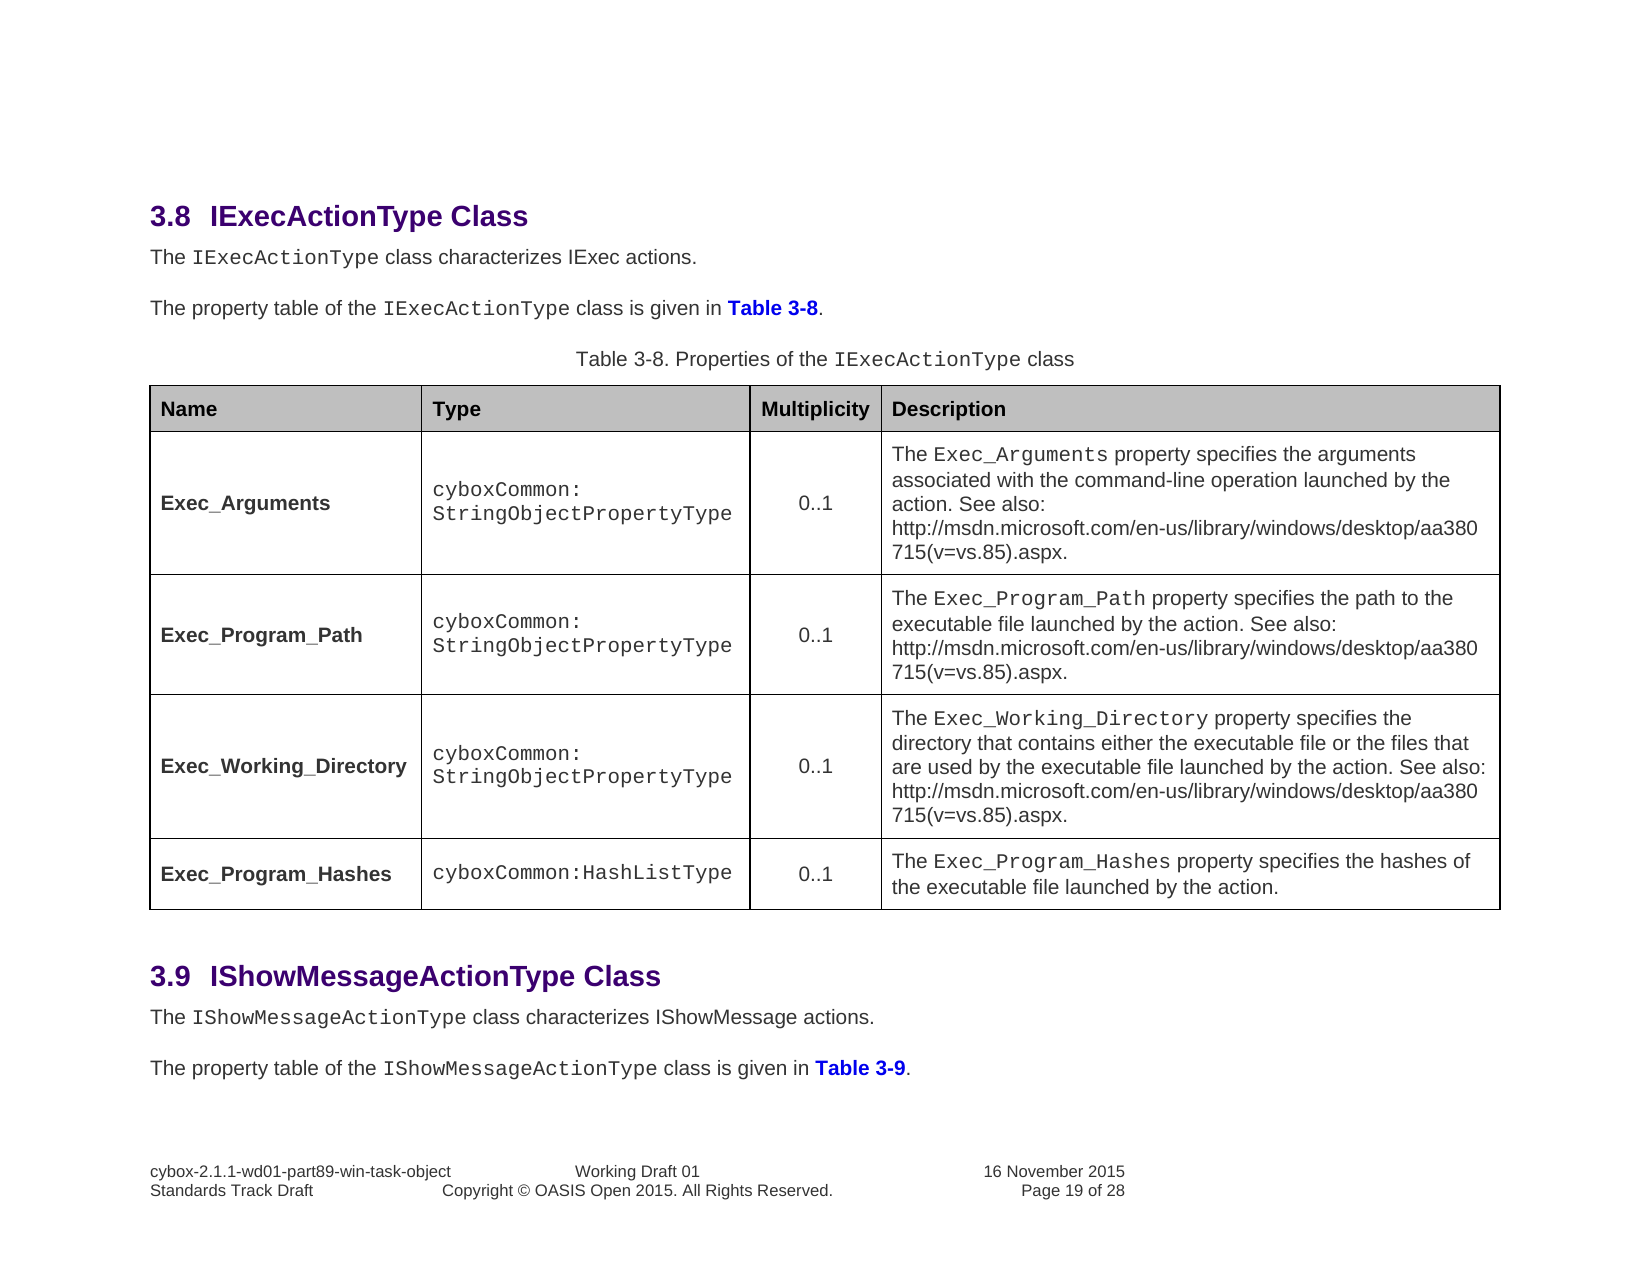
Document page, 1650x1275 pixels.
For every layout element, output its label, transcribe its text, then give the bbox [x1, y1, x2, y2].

table_cell 0..1 [751, 695, 881, 837]
table_header Type [422, 386, 749, 431]
table_header Multiplicity [751, 386, 881, 431]
table_cell Exec_Working_Directory [151, 695, 421, 837]
subtitle IShowMessageActionType Class [150, 959, 1500, 993]
table_cell The Exec_Program_Path property specifies the path to the executable file launched by the action. See also: http://msdn.microsoft.com/en-us/library/windows/desktop/aa380715(v=vs.85).aspx. [882, 575, 1499, 694]
table_header Description [882, 386, 1499, 431]
text The IExecActionType class characterizes IExec actions. [150, 245, 1500, 271]
table_cell cyboxCommon: StringObjectPropertyType [422, 695, 749, 837]
table_cell 0..1 [751, 432, 881, 574]
table_cell Exec_Program_Path [151, 575, 421, 694]
table_cell The Exec_Arguments property specifies the arguments associated with the command-line operation launched by the action. See also: http://msdn.microsoft.com/en-us/library/windows/desktop/aa380715(v=vs.85).aspx. [882, 432, 1499, 574]
table_cell Exec_Program_Hashes [151, 839, 421, 909]
table_cell 0..1 [751, 575, 881, 694]
table_cell cyboxCommon: StringObjectPropertyType [422, 432, 749, 574]
table_cell The Exec_Working_Directory property specifies the directory that contains either the executable file or the files that are used by the executable file launched by the action. See also: http://msdn.microsoft.com/en-us/library/windows/desktop/aa380715(v=vs.85).aspx. [882, 695, 1499, 837]
table_cell cyboxCommon: StringObjectPropertyType [422, 575, 749, 694]
subtitle IExecActionType Class [150, 199, 1500, 232]
table_cell The Exec_Program_Hashes property specifies the hashes of the executable file launched by the action. [882, 839, 1499, 909]
table_header Name [151, 386, 421, 431]
text The IShowMessageActionType class characterizes IShowMessage actions. [150, 1005, 1500, 1031]
table_cell cyboxCommon:HashListType [422, 839, 749, 909]
table_cell 0..1 [751, 839, 881, 909]
table_cell Exec_Arguments [151, 432, 421, 574]
